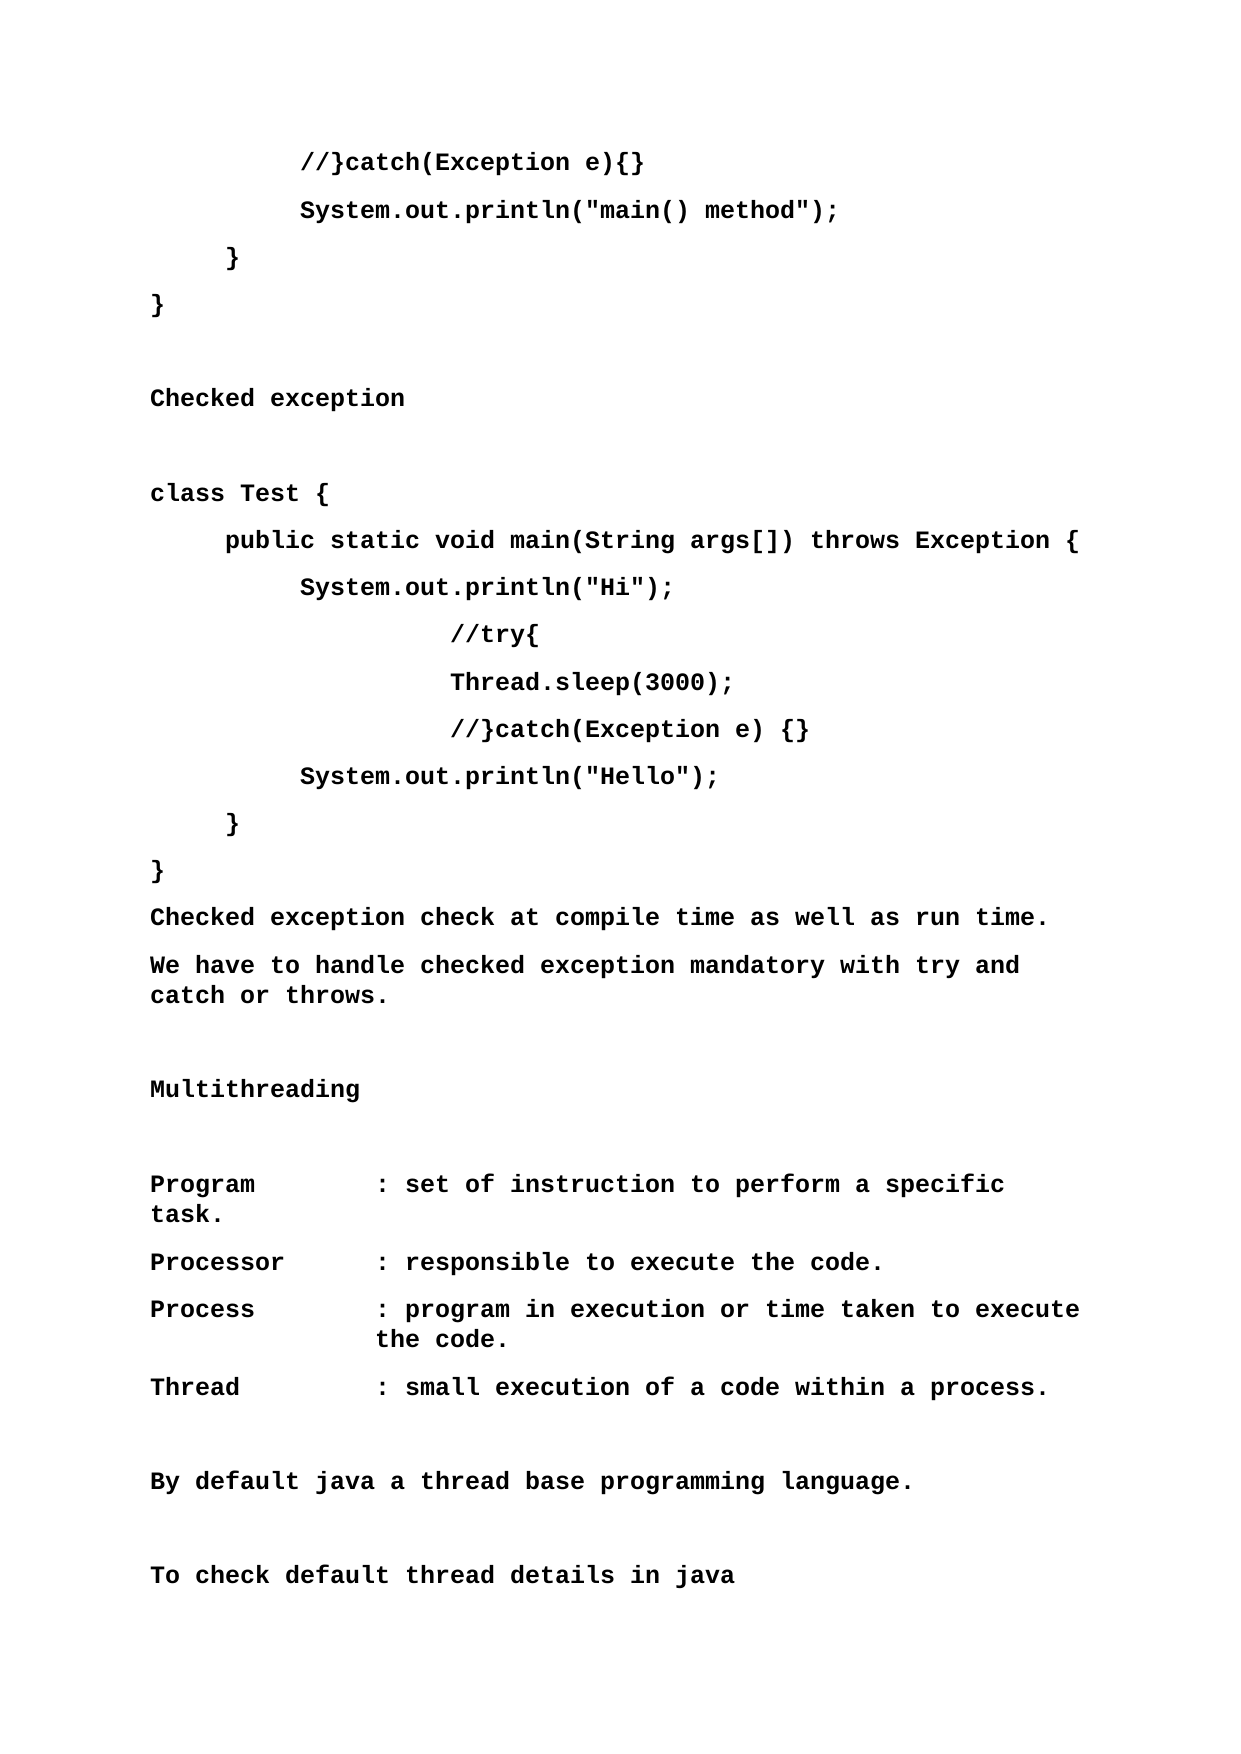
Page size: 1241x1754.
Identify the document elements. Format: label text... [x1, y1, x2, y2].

text Processor : responsible to execute the code. [150, 1249, 1090, 1277]
text //}catch(Exception e){} [150, 150, 1090, 178]
text } [150, 811, 1090, 839]
text System.out.println("Hello"); [150, 763, 1090, 792]
text } [150, 292, 1090, 320]
text To check default thread details in java [150, 1563, 1090, 1591]
text } [150, 244, 1090, 273]
text public static void main(String args[]) throws Exception { [150, 527, 1090, 556]
text We have to handle checked exception mandatory with try and catch or throws. [150, 952, 1090, 1011]
text Checked exception check at compile time as well as run time. [150, 905, 1090, 933]
text Program : set of instruction to perform a specific task. [150, 1171, 1090, 1230]
text System.out.println("Hi"); [150, 575, 1090, 603]
text By default java a thread base programming language. [150, 1468, 1090, 1497]
text class Test { [150, 480, 1090, 509]
text Process : program in execution or time taken to execute the code. [150, 1296, 1090, 1355]
text Thread : small execution of a code within a process. [150, 1374, 1090, 1402]
text //try{ [150, 622, 1090, 650]
text Multithreading [150, 1077, 1090, 1105]
text //}catch(Exception e) {} [150, 716, 1090, 744]
text } [150, 858, 1090, 886]
text Thread.sleep(3000); [150, 669, 1090, 697]
text Checked exception [150, 386, 1090, 414]
text System.out.println("main() method"); [150, 197, 1090, 226]
